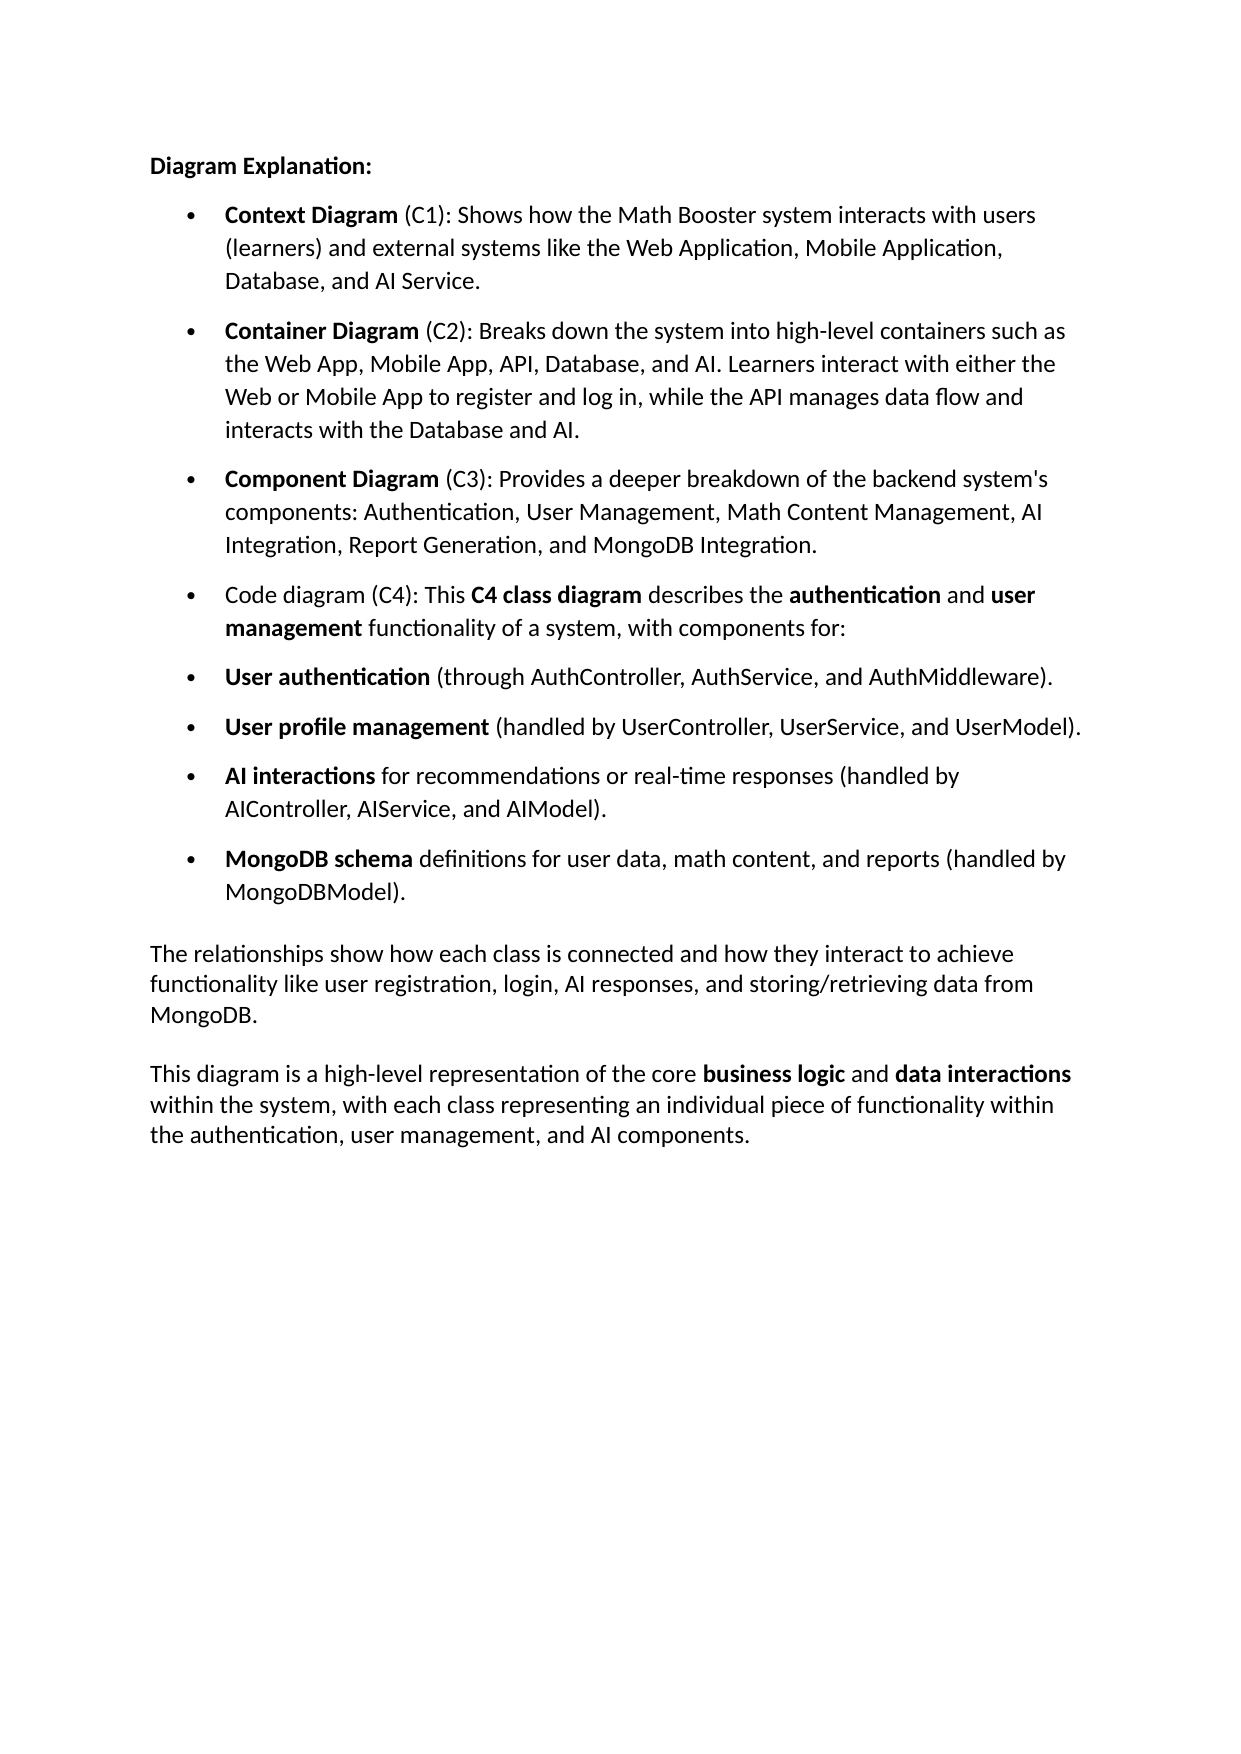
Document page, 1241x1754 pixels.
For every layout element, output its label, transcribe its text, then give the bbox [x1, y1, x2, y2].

list Code diagram (C4): This C4 class diagram describes the authentication and user management functionality of a system, with components for: [187, 579, 1090, 642]
list AI interactions for recommendations or real-time responses (handled by AIController, AIService, and AIModel). [187, 760, 1090, 824]
list Component Diagram (C3): Provides a deeper breakdown of the backend system's components: Authentication, User Management, Math Content Management, AI Integration, Report Generation, and MongoDB Integration. [187, 463, 1090, 560]
text The relationships show how each class is connected and how they interact to achieve functionality like user registration, login, AI responses, and storing/retrieving data from MongoDB. [150, 938, 1090, 1029]
list Container Diagram (C2): Breaks down the system into high-level containers such as the Web App, Mobile App, API, Database, and AI. Learners interact with either the Web or Mobile App to register and log in, while the API manages data flow and interacts with the Database and AI. [187, 315, 1090, 444]
list MongoDB schema definitions for user data, math content, and reports (handled by MongoDBModel). [187, 843, 1090, 906]
text Diagram Explanation: [150, 150, 1090, 181]
text This diagram is a high-level representation of the core business logic and data interactions within the system, with each class representing an individual piece of functionality within the authentication, user management, and AI components. [150, 1059, 1090, 1150]
list User profile management (handled by UserController, UserService, and UserModel). [187, 711, 1090, 741]
list Context Diagram (C1): Shows how the Math Booster system interacts with users (learners) and external systems like the Web Application, Mobile Application, Database, and AI Service. [187, 199, 1090, 296]
list User authentication (through AuthController, AuthService, and AuthMiddleware). [187, 661, 1090, 692]
